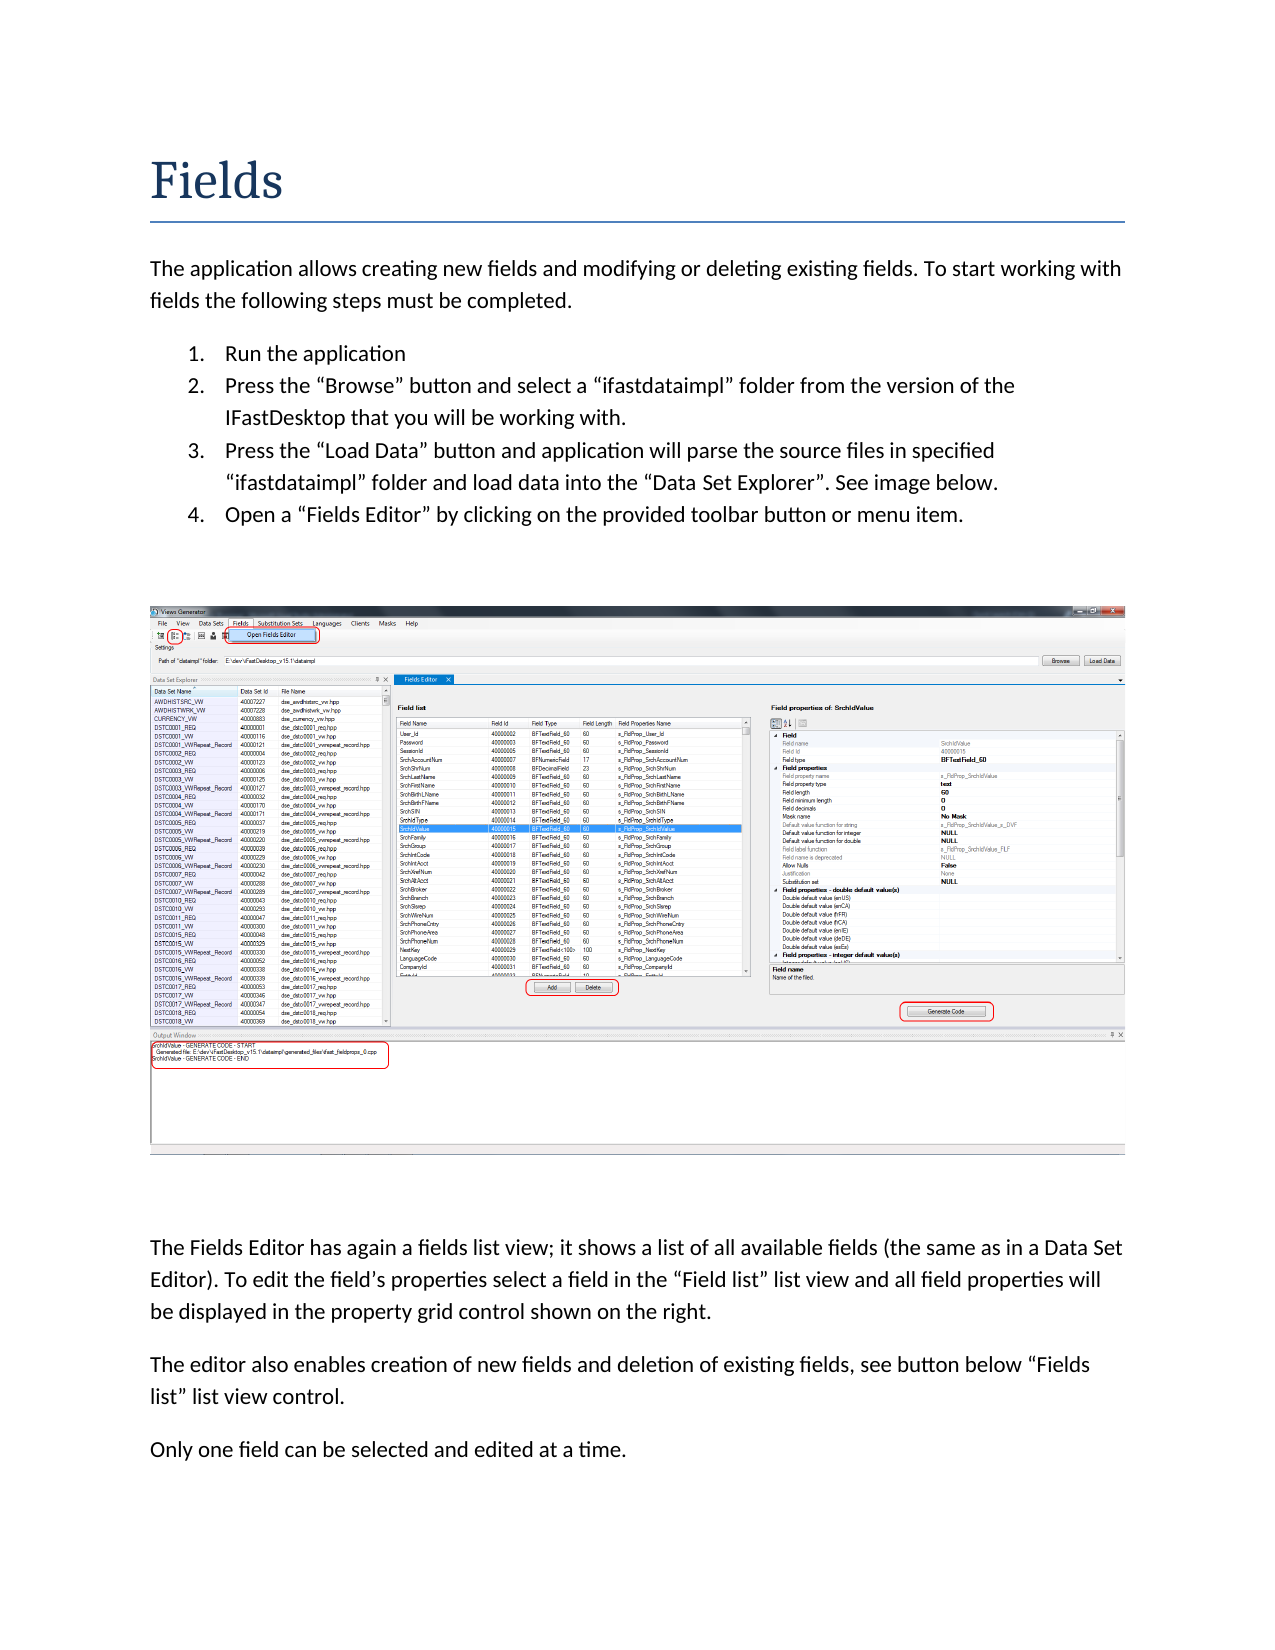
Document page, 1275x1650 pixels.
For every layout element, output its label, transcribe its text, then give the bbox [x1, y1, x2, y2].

text The Fields Editor has again a fields list view; it shows a list of all available fields (the same as in a Data Set Editor). To edit the field’s properties select a field in the “Field list” list view and all field properties will be displayed in the property grid control shown on the right. [150, 1233, 1125, 1325]
list Run the application [187, 339, 1125, 367]
list Open a “Fields Editor” by clicking on the provided toolbar button or menu item. [187, 500, 1125, 528]
list Press the “Load Data” button and application will parse the source files in specified “ifastdataimpl” folder and load data into the “Data Set Explorer”. See image below. [187, 436, 1125, 496]
picture [150, 606, 1125, 1155]
text The application allows creating new fields and modifying or deleting existing fields. To start working with fields the following steps must be completed. [150, 254, 1125, 314]
text The editor also enables creation of new fields and deletion of existing fields, see button below “Fields list” list view control. [150, 1350, 1125, 1410]
text Only one field can be selected and edited at a time. [150, 1435, 1125, 1463]
list Press the “Browse” button and select a “ifastdataimpl” folder from the version of the IFastDesktop that you will be working with. [187, 371, 1125, 432]
title Fields [150, 150, 1125, 221]
